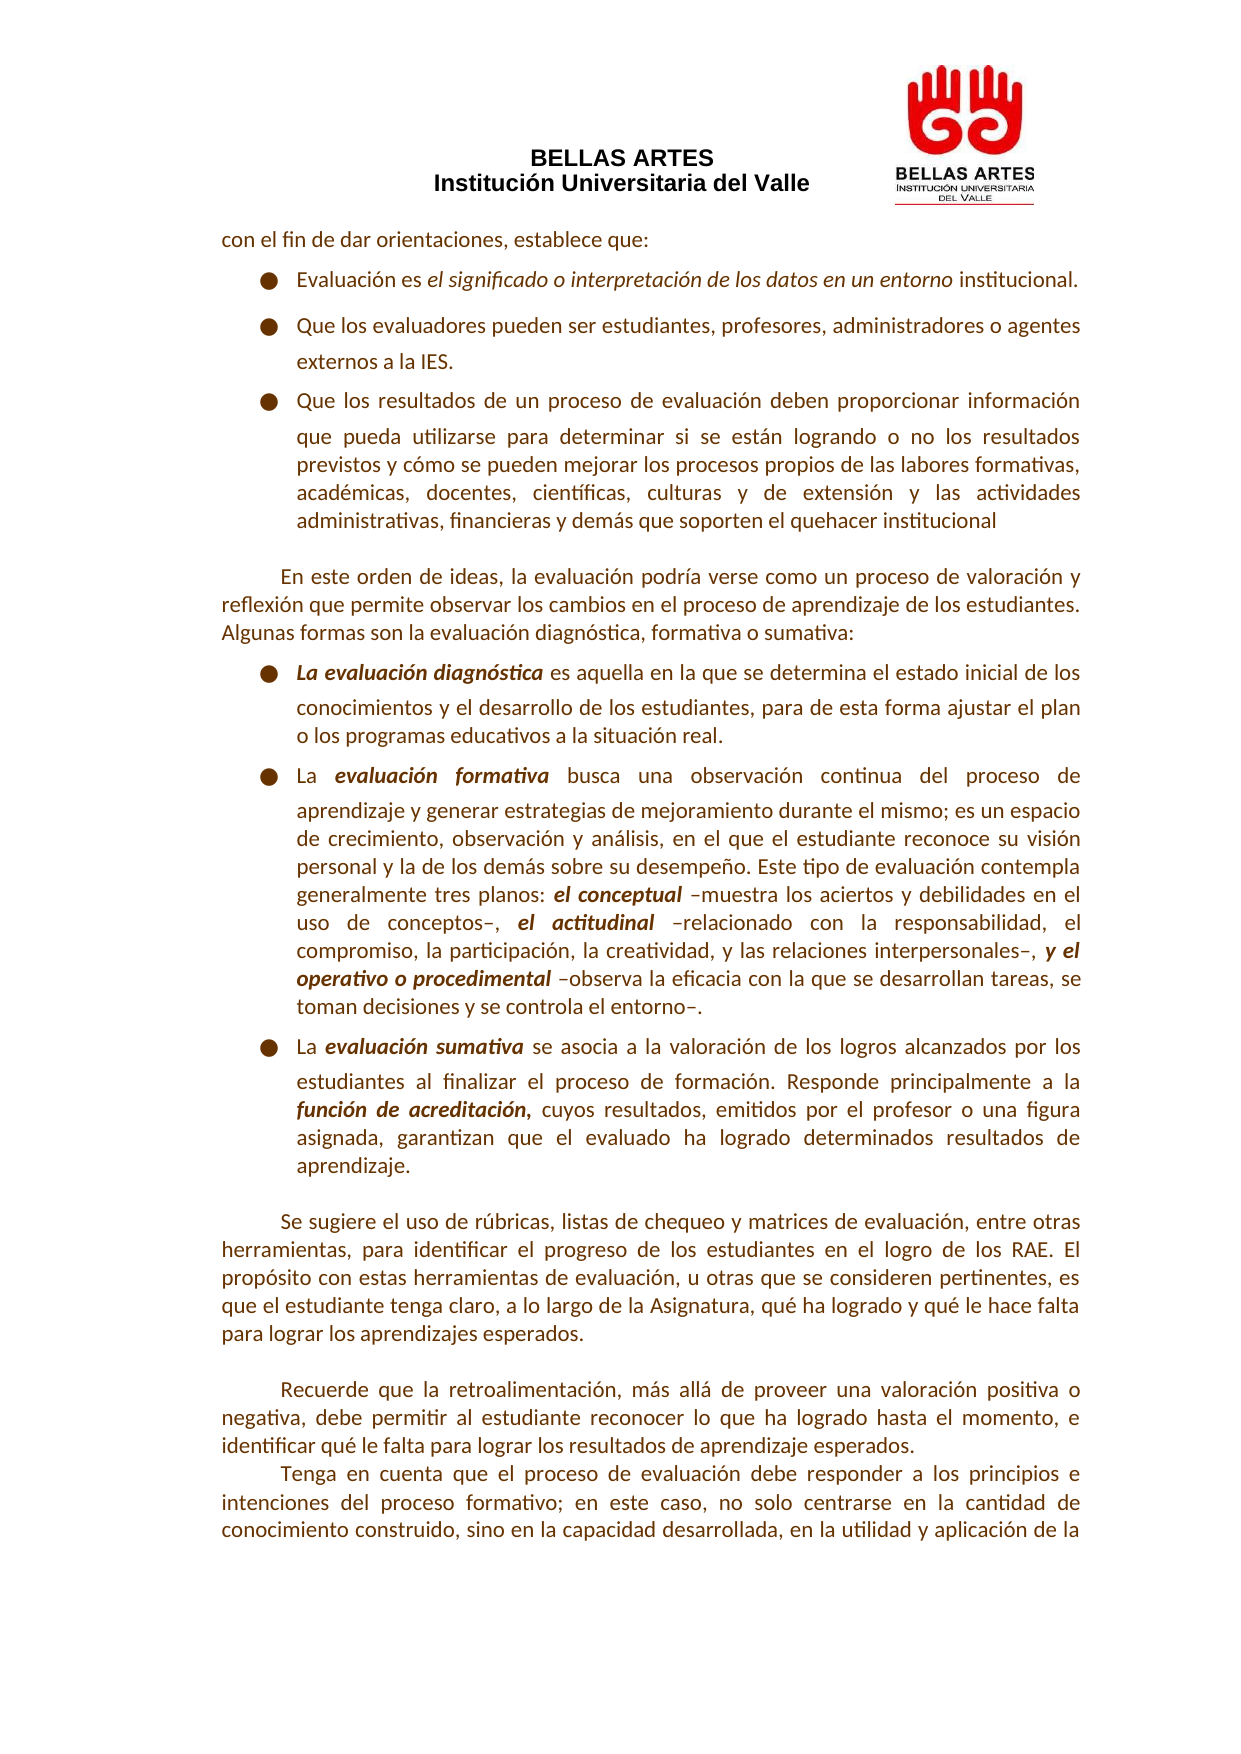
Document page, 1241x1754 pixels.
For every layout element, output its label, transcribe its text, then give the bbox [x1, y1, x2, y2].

text Recuerde que la retroalimentación, más allá de proveer una valoración positiva o negativa, debe permitir al estudiante reconocer lo que ha logrado hasta el momento, e identificar qué le falta para lograr los resultados de aprendizaje esperados. [221, 1376, 1082, 1459]
picture [895, 65, 1034, 205]
list Evaluación es el significado o interpretación de los datos en un entorno institucional. [259, 253, 1082, 300]
text En este orden de ideas, la evaluación podría verse como un proceso de valoración y reflexión que permite observar los cambios en el proceso de aprendizaje de los estudiantes. Algunas formas son la evaluación diagnóstica, formativa o sumativa: [221, 562, 1082, 646]
list La evaluación sumativa se asocia a la valoración de los logros alcanzados por los estudiantes al finalizar el proceso de formación. Responde principalmente a la función de acreditación, cuyos resultados, emitidos por el profesor o una figura asignada, garantizan que el evaluado ha logrado determinados resultados de aprendizaje. [259, 1020, 1082, 1179]
list Que los evaluadores pueden ser estudiantes, profesores, administradores o agentes externos a la IES. [259, 300, 1082, 375]
text Se sugiere el uso de rúbricas, listas de chequeo y matrices de evaluación, entre otras herramientas, para identificar el progreso de los estudiantes en el logro de los RAE. El propósito con estas herramientas de evaluación, u otras que se consideren pertinentes, es que el estudiante tenga claro, a lo largo de la Asignatura, qué ha logrado y qué le hace falta para lograr los aprendizajes esperados. [221, 1207, 1082, 1347]
list Que los resultados de un proceso de evaluación deben proporcionar información que pueda utilizarse para determinar si se están logrando o no los resultados previstos y cómo se pueden mejorar los procesos propios de las labores formativas, académicas, docentes, científicas, culturas y de extensión y las actividades administrativas, financieras y demás que soporten el quehacer institucional [259, 375, 1082, 534]
list La evaluación formativa busca una observación continua del proceso de aprendizaje y generar estrategias de mejoramiento durante el mismo; es un espacio de crecimiento, observación y análisis, en el que el estudiante reconoce su visión personal y la de los demás sobre su desempeño. Este tipo de evaluación contempla generalmente tres planos: el conceptual –muestra los aciertos y debilidades en el uso de conceptos–, el actitudinal –relacionado con la responsabilidad, el compromiso, la participación, la creatividad, y las relaciones interpersonales–, y el operativo o procedimental –observa la eficacia con la que se desarrollan tareas, se toman decisiones y se controla el entorno–. [259, 749, 1082, 1020]
list La evaluación diagnóstica es aquella en la que se determina el estado inicial de los conocimientos y el desarrollo de los estudiantes, para de esta forma ajustar el plan o los programas educativos a la situación real. [259, 646, 1082, 749]
